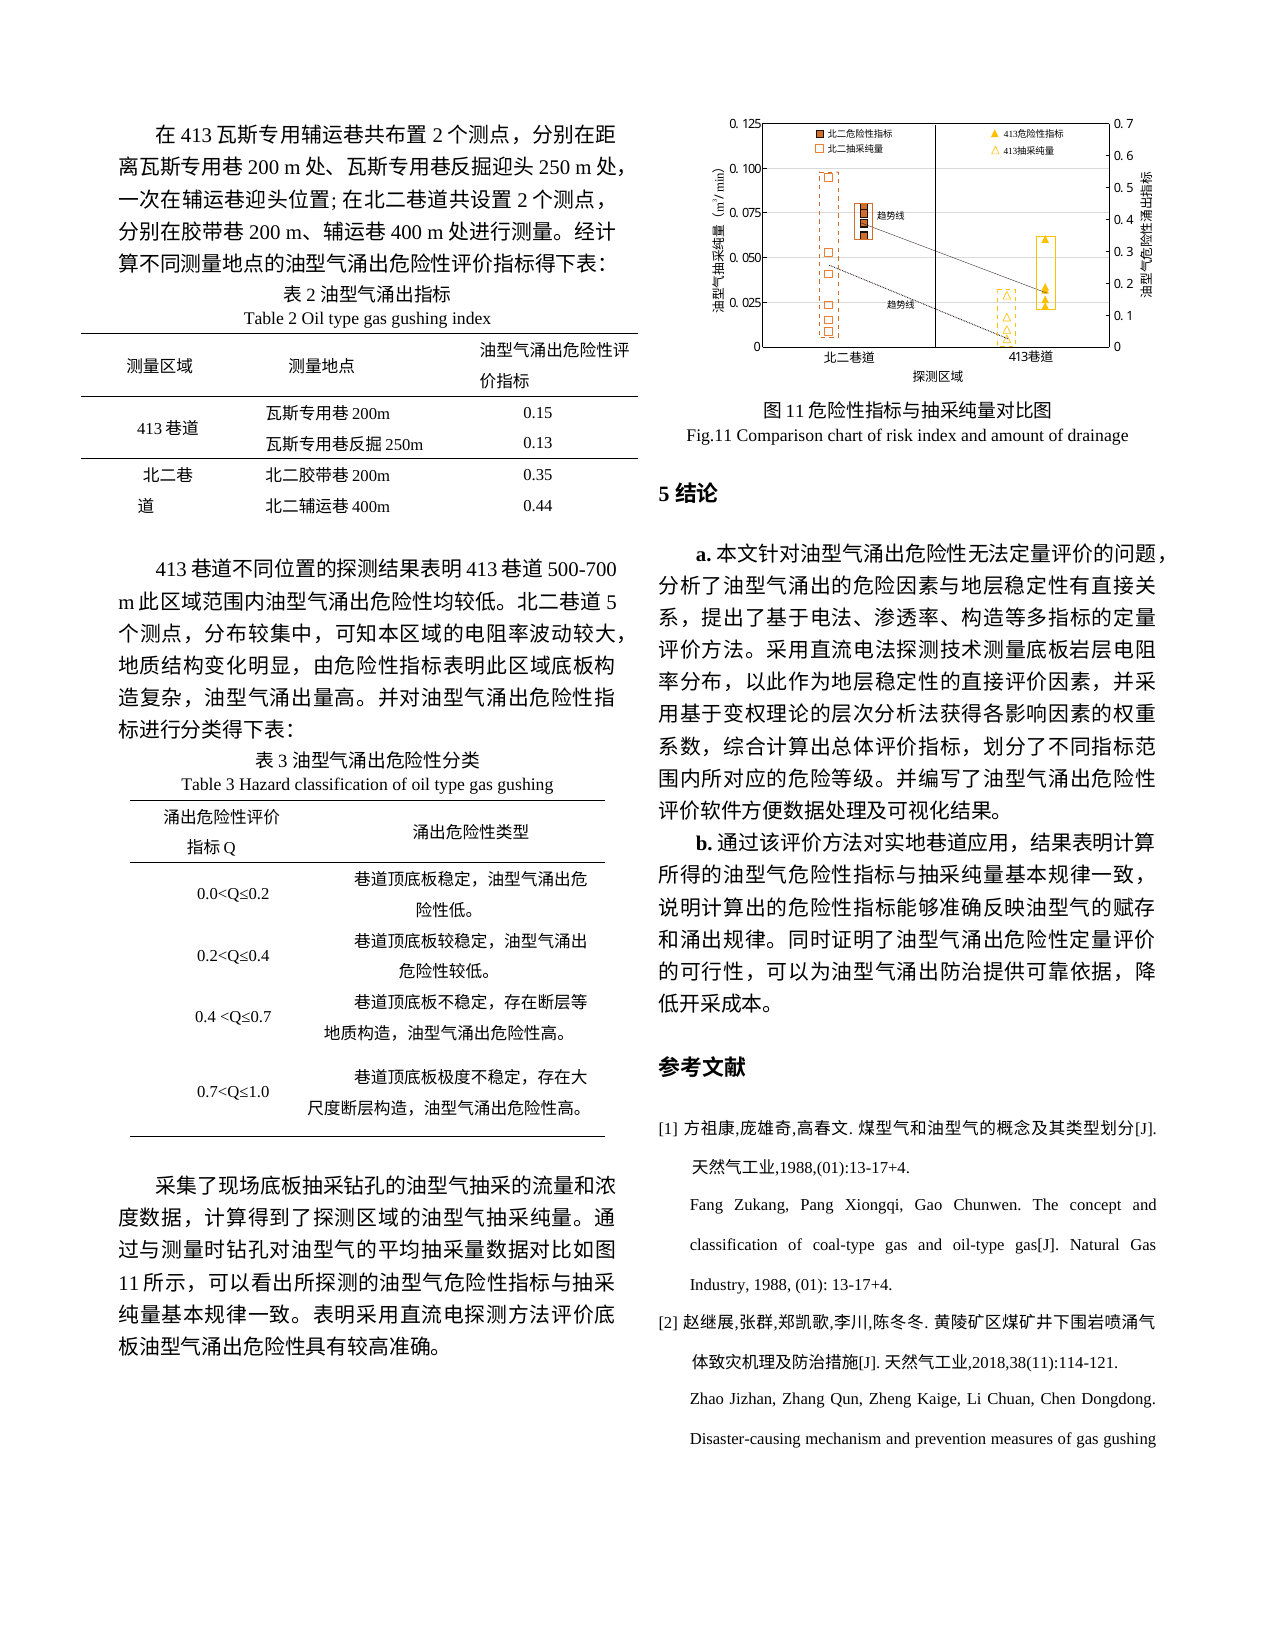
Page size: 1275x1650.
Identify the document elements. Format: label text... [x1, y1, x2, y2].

text [2] 赵继展,张群,郑凯歌,李川,陈冬冬. 黄陵矿区煤矿井下围岩喷涌气体致灾机理及防治措施[J]. 天然气工业,2018,38(11):114-121. [658, 1306, 1157, 1376]
text a. 本文针对油型气涌出危险性无法定量评价的问题，分析了油型气涌出的危险因素与地层稳定性有直接关系，提出了基于电法、渗透率、构造等多指标的定量评价方法。采用直流电法探测技术测量底板岩层电阻率分布，以此作为地层稳定性的直接评价因素，并采用基于变权理论的层次分析法获得各影响因素的权重系数，综合计算出总体评价指标，划分了不同指标范围内所对应的危险等级。并编写了油型气涌出危险性评价软件方便数据处理及可视化结果。 [658, 537, 1157, 825]
table_cell 0.4 <Q≤0.7 [130, 986, 292, 1047]
table_cell 413巷道 [81, 397, 210, 458]
text 图11 危险性指标与抽采纯量对比图 [658, 396, 1157, 423]
table_cell 北二巷道 [81, 459, 210, 521]
table_cell 0.44 [468, 490, 638, 521]
text 参考文献 [658, 1035, 1157, 1096]
table_cell 0.7<Q≤1.0 [130, 1048, 292, 1136]
table_cell 0.13 [468, 428, 638, 458]
text 413巷道不同位置的探测结果表明413巷道500-700 m此区域范围内油型气涌出危险性均较低。北二巷道5个测点，分布较集中，可知本区域的电阻率波动较大，地质结构变化明显，由危险性指标表明此区域底板构造复杂，油型气涌出量高。并对油型气涌出危险性指标进行分类得下表： [118, 552, 617, 744]
text Fig.11 Comparison chart of risk index and amount of drainage [658, 424, 1157, 445]
table_header 测量区域 [81, 334, 210, 396]
text 表2 油型气涌出指标 [118, 279, 617, 306]
text 在413瓦斯专用辅运巷共布置2个测点，分别在距离瓦斯专用巷200 m处、瓦斯专用巷反掘迎头250 m处，一次在辅运巷迎头位置; 在北二巷道共设置2个测点，分别在胶带巷200 m、辅运巷400 m处进行测量。经计算不同测量地点的油型气涌出危险性评价指标得下表： [118, 118, 617, 278]
text Fang Zukang, Pang Xiongqi, Gao Chunwen. The concept and classification of coal-type gas and oil-type gas[J]. Natural Gas Industry, 1988, (01): 13-17+4. [689, 1189, 1157, 1300]
table_cell 巷道顶底板稳定，油型气涌出危险性低。 [292, 863, 605, 924]
table_cell 瓦斯专用巷反掘250m [210, 428, 468, 458]
table_cell 0.35 [468, 459, 638, 490]
table_cell 北二胶带巷200m [210, 459, 468, 490]
text [1] 方祖康,庞雄奇,高春文. 煤型气和油型气的概念及其类型划分[J]. 天然气工业,1988,(01):13-17+4. [658, 1111, 1157, 1182]
text Table 3 Hazard classification of oil type gas gushing [118, 774, 617, 794]
text 表3 油型气涌出危险性分类 [118, 746, 617, 773]
table_cell 巷道顶底板不稳定，存在断层等地质构造，油型气涌出危险性高。 [292, 986, 605, 1047]
text b. 通过该评价方法对实地巷道应用，结果表明计算所得的油型气危险性指标与抽采纯量基本规律一致，说明计算出的危险性指标能够准确反映油型气的赋存和涌出规律。同时证明了油型气涌出危险性定量评价的可行性，可以为油型气涌出防治提供可靠依据，降低开采成本。 [658, 826, 1157, 1018]
table_header 涌出危险性评价指标Q [130, 801, 292, 862]
text 采集了现场底板抽采钻孔的油型气抽采的流量和浓度数据，计算得到了探测区域的油型气抽采纯量。通过与测量时钻孔对油型气的平均抽采量数据对比如图11所示，可以看出所探测的油型气危险性指标与抽采纯量基本规律一致。表明采用直流电探测方法评价底板油型气涌出危险性具有较高准确。 [118, 1169, 617, 1361]
table_header 测量地点 [210, 334, 468, 396]
title 5 结论 [658, 461, 1157, 522]
text Table 2 Oil type gas gushing index [118, 308, 617, 328]
table_cell 0.0<Q≤0.2 [130, 863, 292, 924]
table_cell 0.15 [468, 397, 638, 427]
table_cell 巷道顶底板极度不稳定，存在大尺度断层构造，油型气涌出危险性高。 [292, 1048, 605, 1136]
table_cell 北二辅运巷400m [210, 490, 468, 521]
table_cell 瓦斯专用巷200m [210, 397, 468, 427]
table_header 油型气涌出危险性评价指标 [468, 334, 638, 396]
table_cell 0.2<Q≤0.4 [130, 925, 292, 986]
table_cell 巷道顶底板较稳定，油型气涌出危险性较低。 [292, 925, 605, 986]
table_header 涌出危险性类型 [292, 801, 605, 862]
